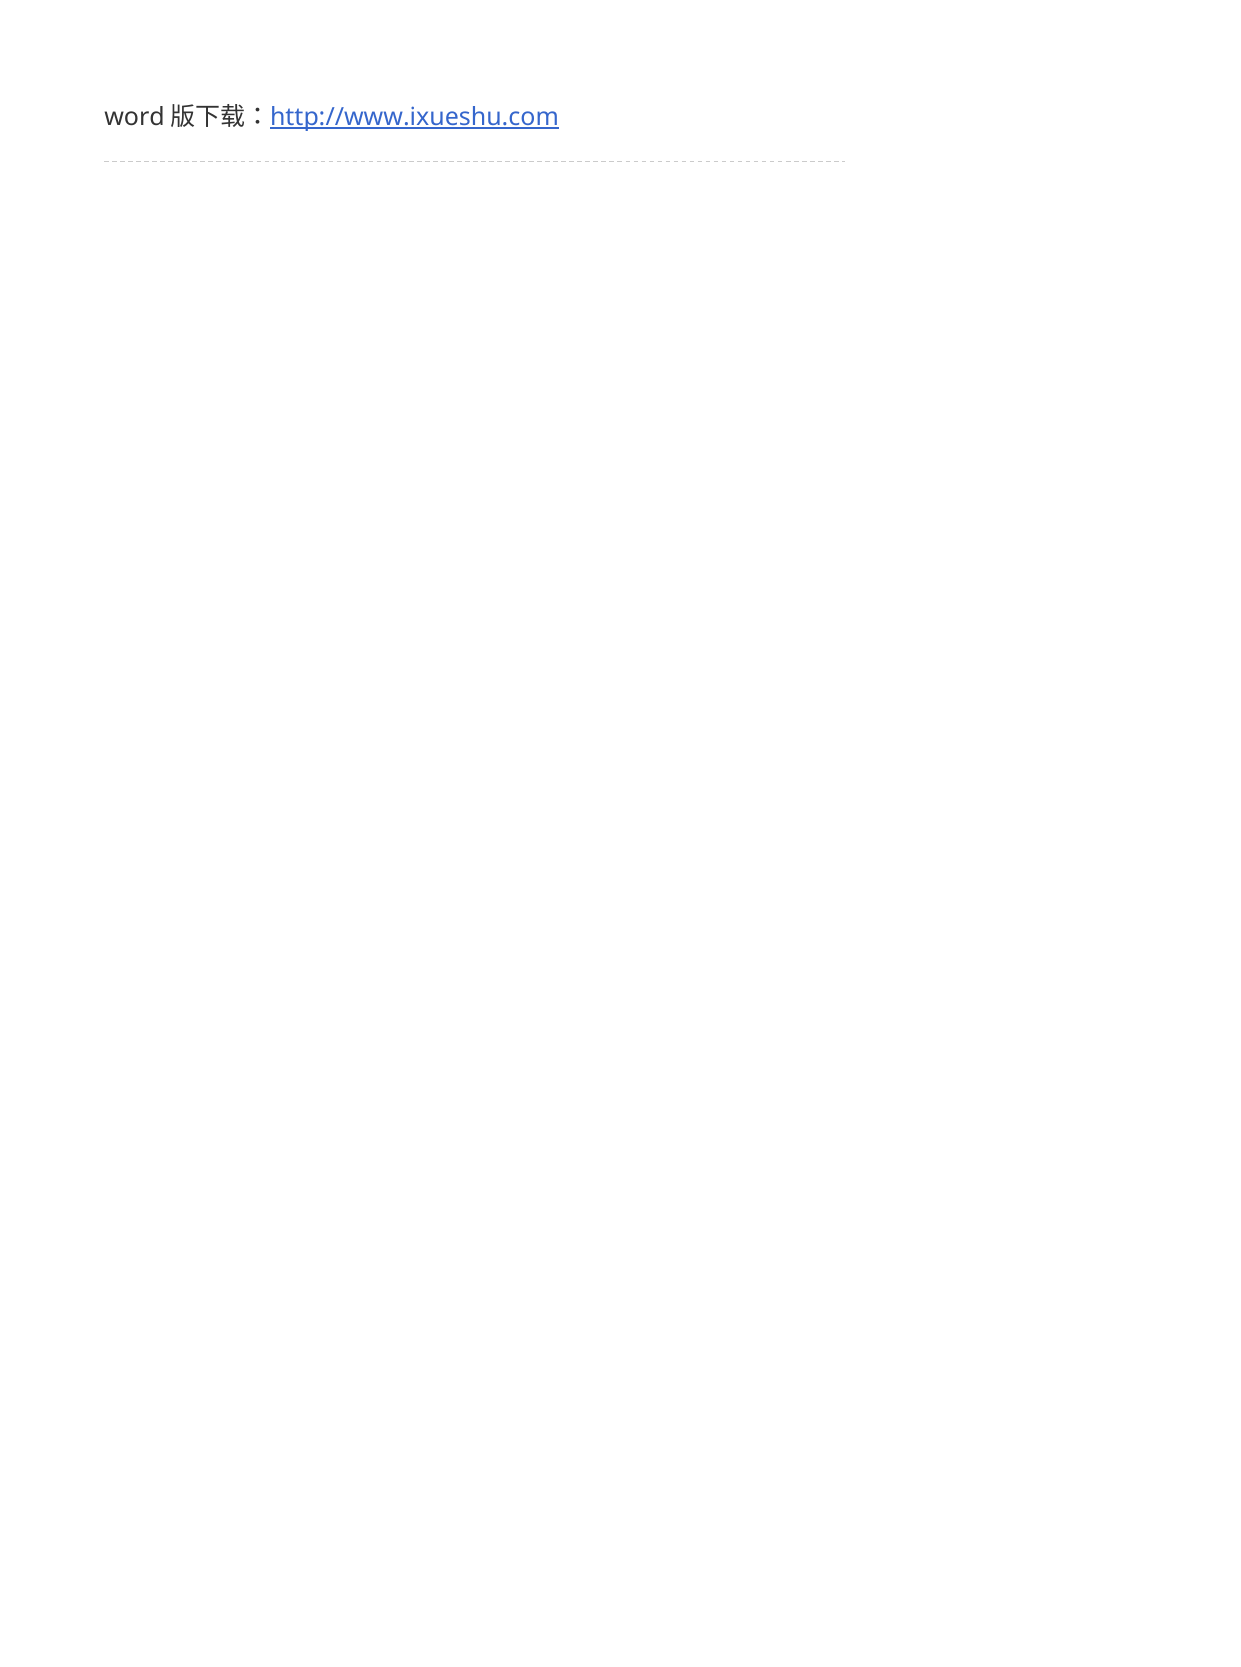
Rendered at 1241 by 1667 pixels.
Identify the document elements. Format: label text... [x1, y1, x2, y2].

text word版下载：http://www.ixueshu.com [104, 98, 1065, 132]
